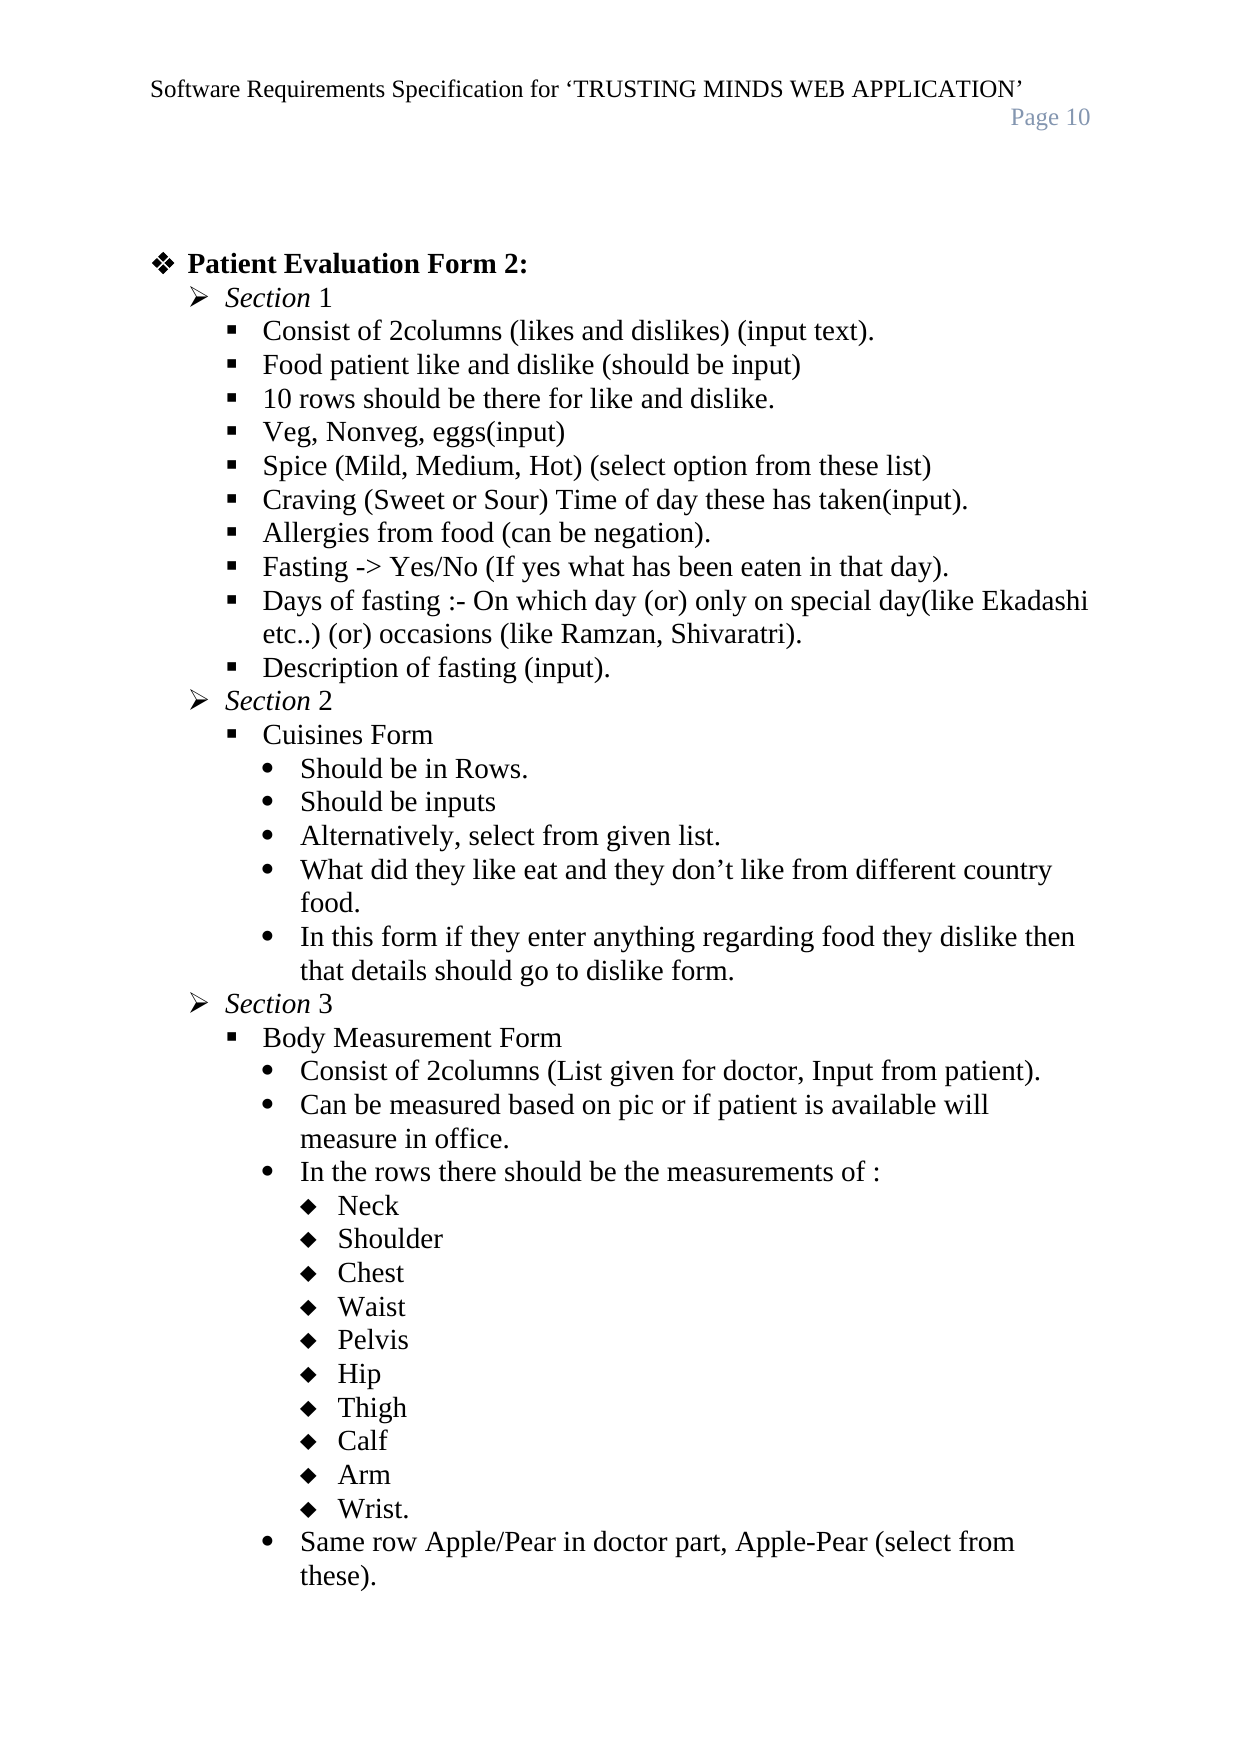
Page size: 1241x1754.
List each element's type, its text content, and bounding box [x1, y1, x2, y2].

list Alternatively, select from given list. [262, 818, 1090, 852]
list Thigh [300, 1390, 1090, 1423]
list Consist of 2columns (List given for doctor, Input from patient). [262, 1053, 1090, 1087]
list Body Measurement Form [225, 1020, 1090, 1053]
list In the rows there should be the measurements of : [262, 1154, 1090, 1188]
list What did they like eat and they don’t like from different country food. [262, 852, 1090, 919]
list Section 1 [187, 280, 1090, 313]
list Can be measured based on pic or if patient is available will measure in office. [262, 1087, 1090, 1154]
list Days of fasting :- On which day (or) only on special day(like Ekadashi etc..) (or) occasions (like Ramzan, Shivaratri). [225, 583, 1090, 650]
list Description of fasting (input). [225, 650, 1090, 683]
list Shoulder [300, 1222, 1090, 1255]
list Chest [300, 1255, 1090, 1289]
list Same row Apple/Pear in doctor part, Apple-Pear (select from these). [262, 1524, 1090, 1592]
list Cuisines Form [225, 717, 1090, 751]
list Food patient like and dislike (should be input) [225, 347, 1090, 381]
list Waist [300, 1289, 1090, 1322]
list Patient Evaluation Form 2: [150, 246, 1090, 280]
list Fasting -> Yes/No (If yes what has been eaten in that day). [225, 549, 1090, 583]
list Consist of 2columns (likes and dislikes) (input text). [225, 313, 1090, 347]
list Arm [300, 1457, 1090, 1491]
list Pelvis [300, 1322, 1090, 1356]
list In this form if they enter anything regarding food they dislike then that details should go to dislike form. [262, 919, 1090, 986]
list 10 rows should be there for like and dislike. [225, 381, 1090, 414]
list Section 3 [187, 986, 1090, 1020]
list Calf [300, 1423, 1090, 1457]
list Should be in Rows. [262, 751, 1090, 784]
list Veg, Nonveg, eggs(input) [225, 414, 1090, 448]
list Hip [300, 1356, 1090, 1390]
list Craving (Sweet or Sour) Time of day these has taken(input). [225, 482, 1090, 515]
list Wrist. [300, 1491, 1090, 1524]
list Should be inputs [262, 784, 1090, 818]
list Neck [300, 1188, 1090, 1222]
list Section 2 [187, 683, 1090, 717]
list Allergies from food (can be negation). [225, 515, 1090, 549]
list Spice (Mild, Medium, Hot) (select option from these list) [225, 448, 1090, 482]
